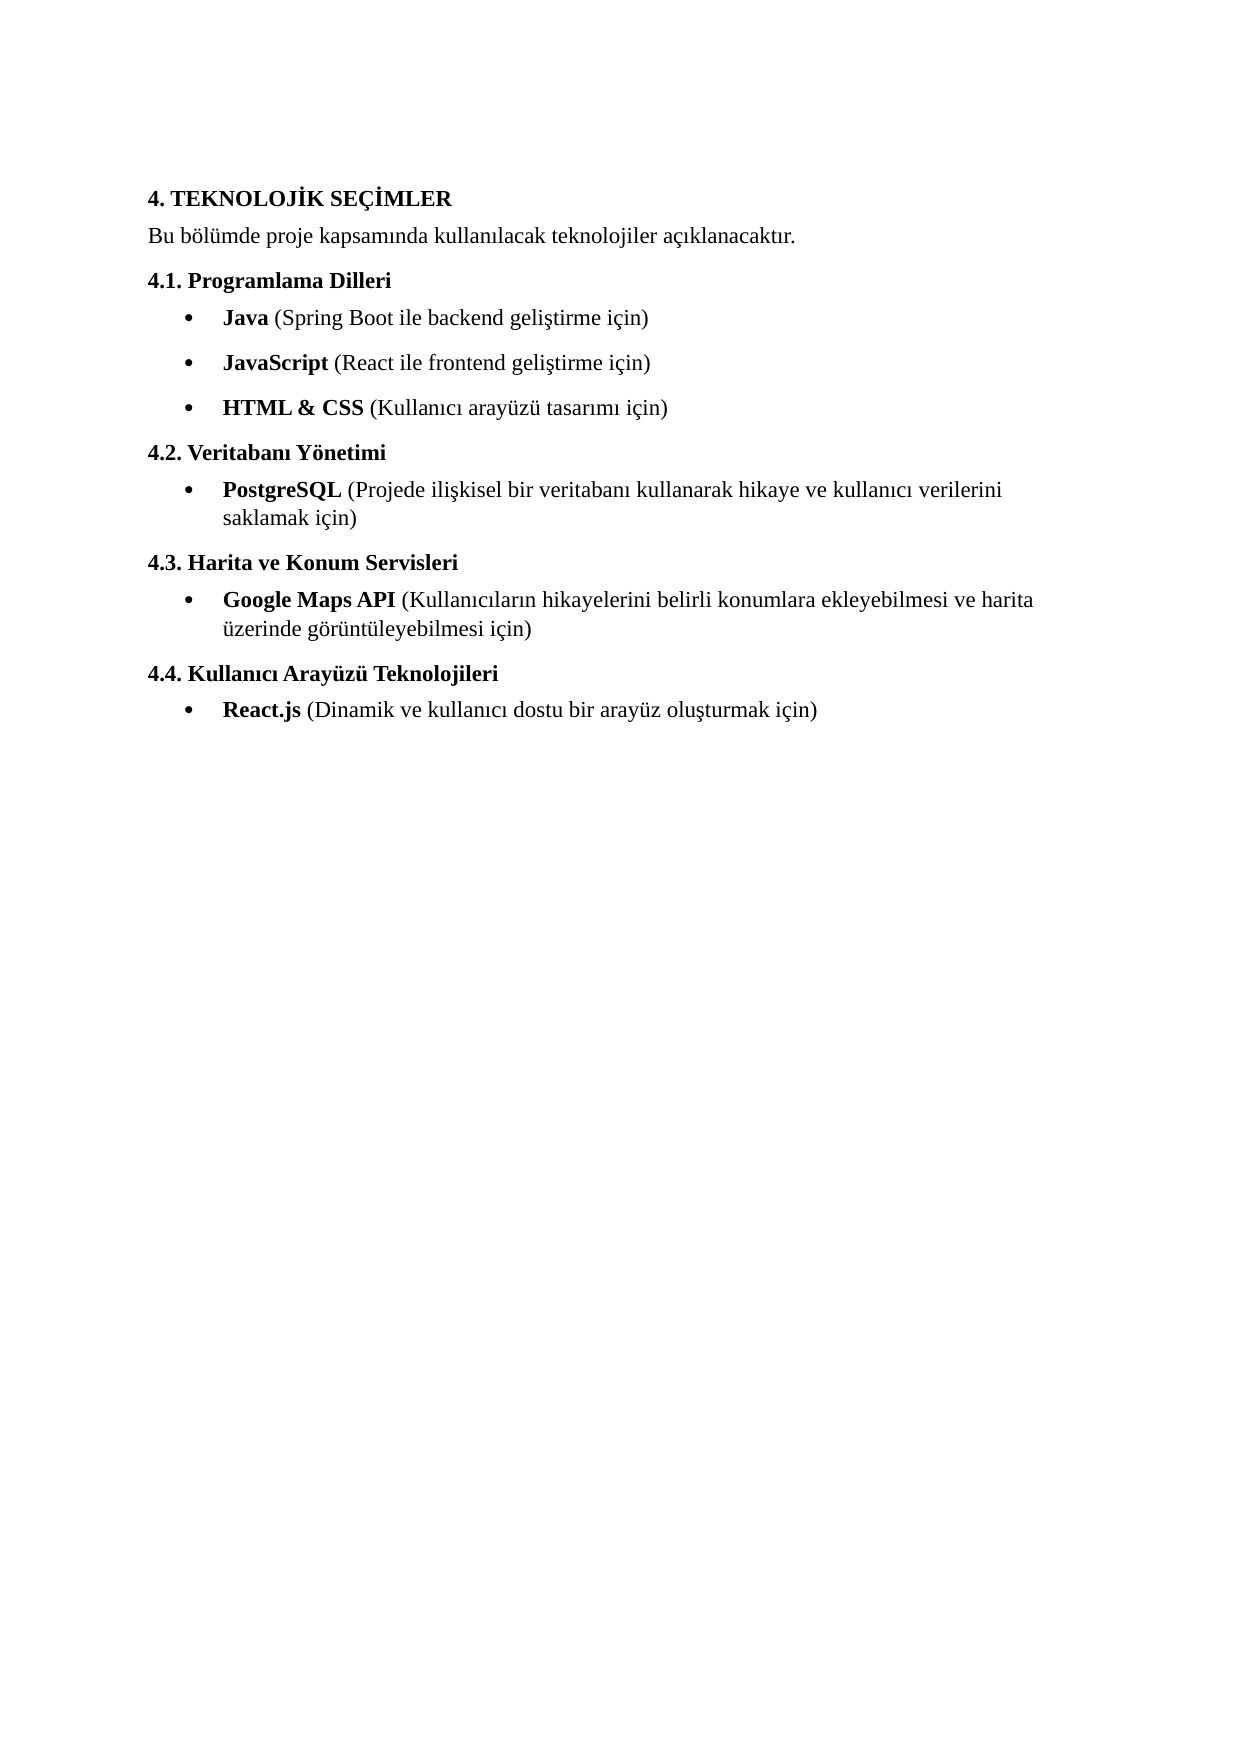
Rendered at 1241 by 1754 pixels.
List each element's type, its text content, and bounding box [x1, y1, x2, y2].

subtitle 4. TEKNOLOJİK SEÇİMLER [148, 185, 1093, 211]
list JavaScript (React ile frontend geliştirme için) [185, 349, 1093, 375]
subtitle 4.3. Harita ve Konum Servisleri [148, 549, 1093, 576]
list HTML & CSS (Kullanıcı arayüzü tasarımı için) [185, 394, 1093, 420]
list React.js (Dinamik ve kullanıcı dostu bir arayüz oluşturmak için) [185, 696, 1093, 723]
list Java (Spring Boot ile backend geliştirme için) [185, 304, 1093, 330]
subtitle 4.1. Programlama Dilleri [148, 267, 1093, 293]
subtitle 4.4. Kullanıcı Arayüzü Teknolojileri [148, 660, 1093, 686]
text Bu bölümde proje kapsamında kullanılacak teknolojiler açıklanacaktır. [148, 222, 1093, 248]
subtitle 4.2. Veritabanı Yönetimi [148, 439, 1093, 465]
list PostgreSQL (Projede ilişkisel bir veritabanı kullanarak hikaye ve kullanıcı verilerini saklamak için) [185, 476, 1093, 531]
list Google Maps API (Kullanıcıların hikayelerini belirli konumlara ekleyebilmesi ve harita üzerinde görüntüleyebilmesi için) [185, 586, 1093, 641]
